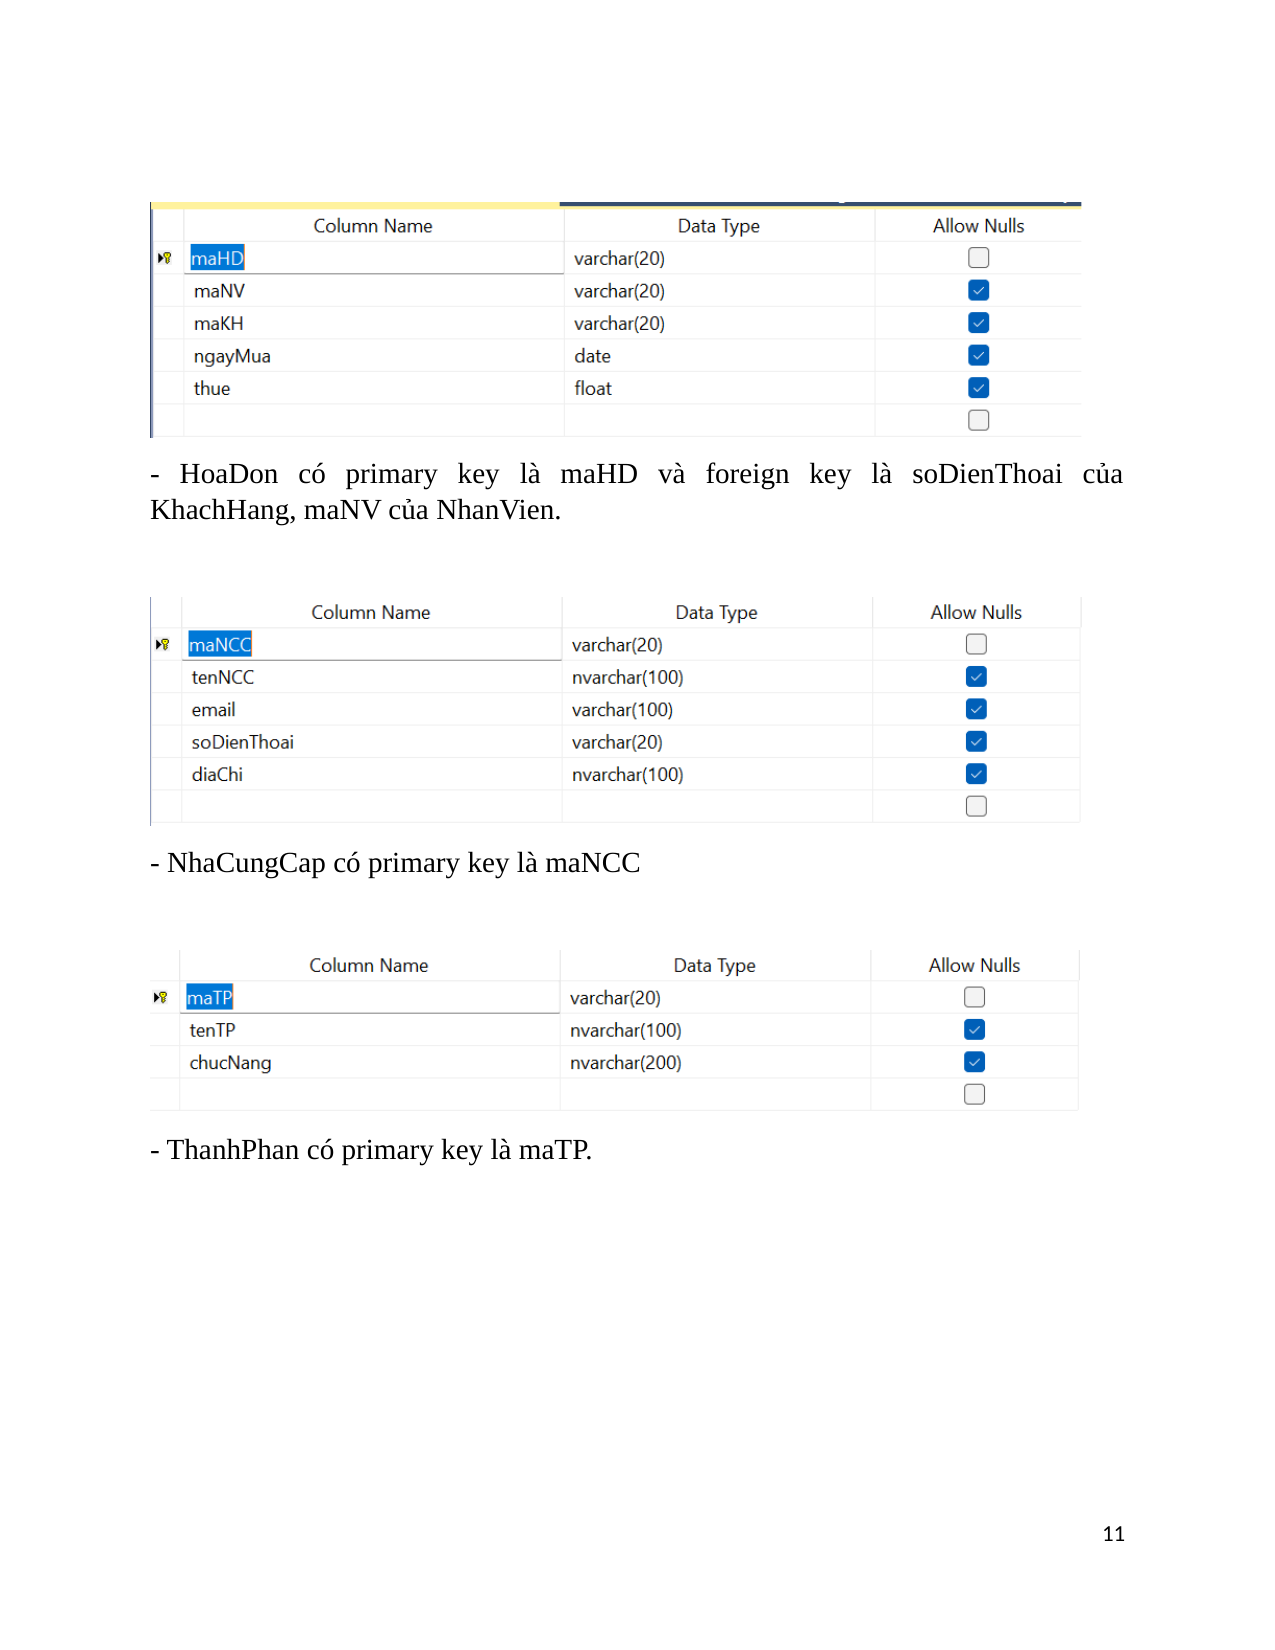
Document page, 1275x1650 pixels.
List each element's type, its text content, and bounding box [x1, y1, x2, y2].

picture [150, 202, 1082, 438]
picture [150, 950, 1082, 1113]
text - HoaDon có primary key là maHD và foreign key là soDienThoai của KhachHang, maNV của NhanVien. [150, 456, 1125, 526]
text - ThanhPhan có primary key là maTP. [150, 1132, 1125, 1165]
picture [150, 597, 1090, 826]
text - NhaCungCap có primary key là maNCC [150, 845, 1125, 878]
